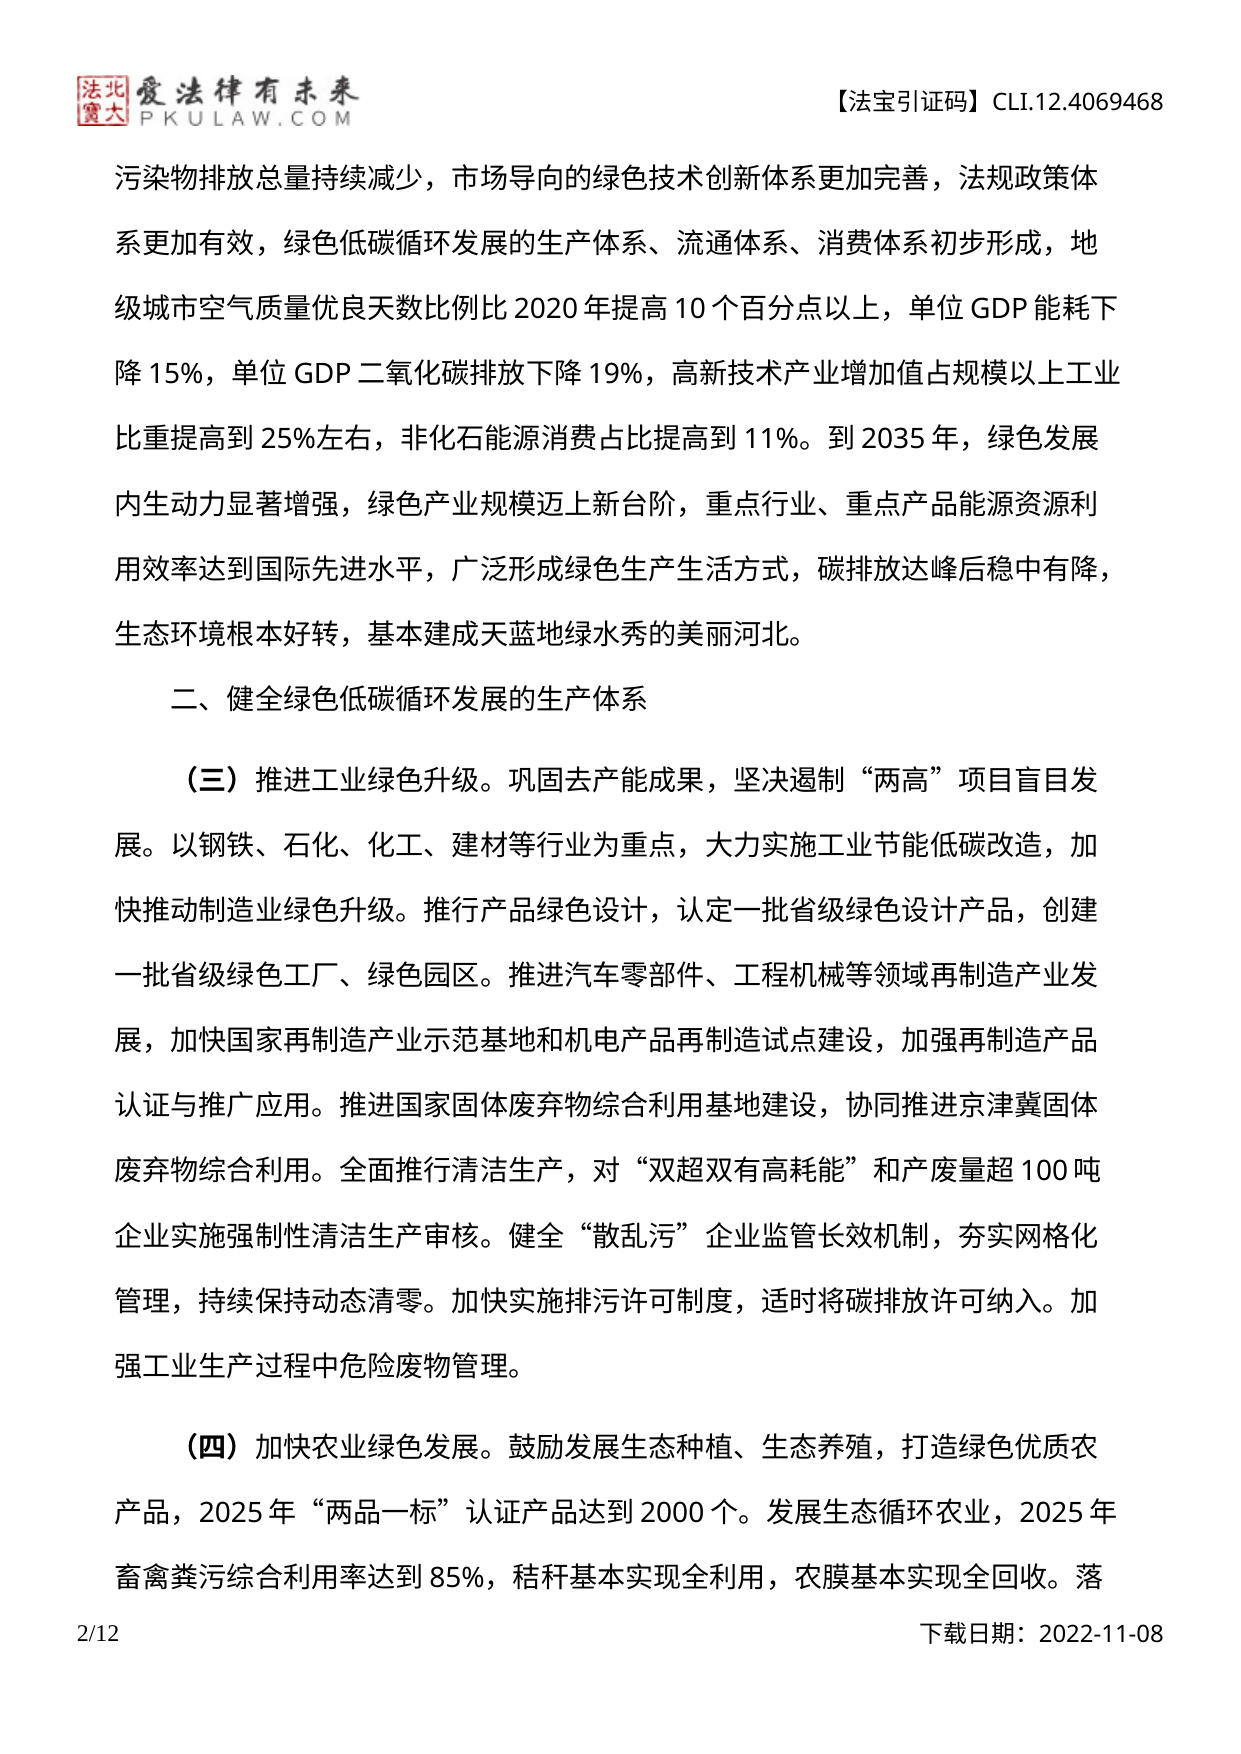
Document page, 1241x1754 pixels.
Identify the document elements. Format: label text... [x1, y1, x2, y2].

text （三）推进工业绿色升级。巩固去产能成果，坚决遏制“两高”项目盲目发展。以钢铁、石化、化工、建材等行业为重点，大力实施工业节能低碳改造，加快推动制造业绿色升级。推行产品绿色设计，认定一批省级绿色设计产品，创建一批省级绿色工厂、绿色园区。推进汽车零部件、工程机械等领域再制造产业发展，加快国家再制造产业示范基地和机电产品再制造试点建设，加强再制造产品认证与推广应用。推进国家固体废弃物综合利用基地建设，协同推进京津冀固体废弃物综合利用。全面推行清洁生产，对“双超双有高耗能”和产废量超100吨企业实施强制性清洁生产审核。健全“散乱污”企业监管长效机制，夯实网格化管理，持续保持动态清零。加快实施排污许可制度，适时将碳排放许可纳入。加强工业生产过程中危险废物管理。 [114, 758, 1126, 1384]
picture [76, 75, 361, 126]
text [114, 1424, 1126, 1596]
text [114, 156, 1126, 718]
